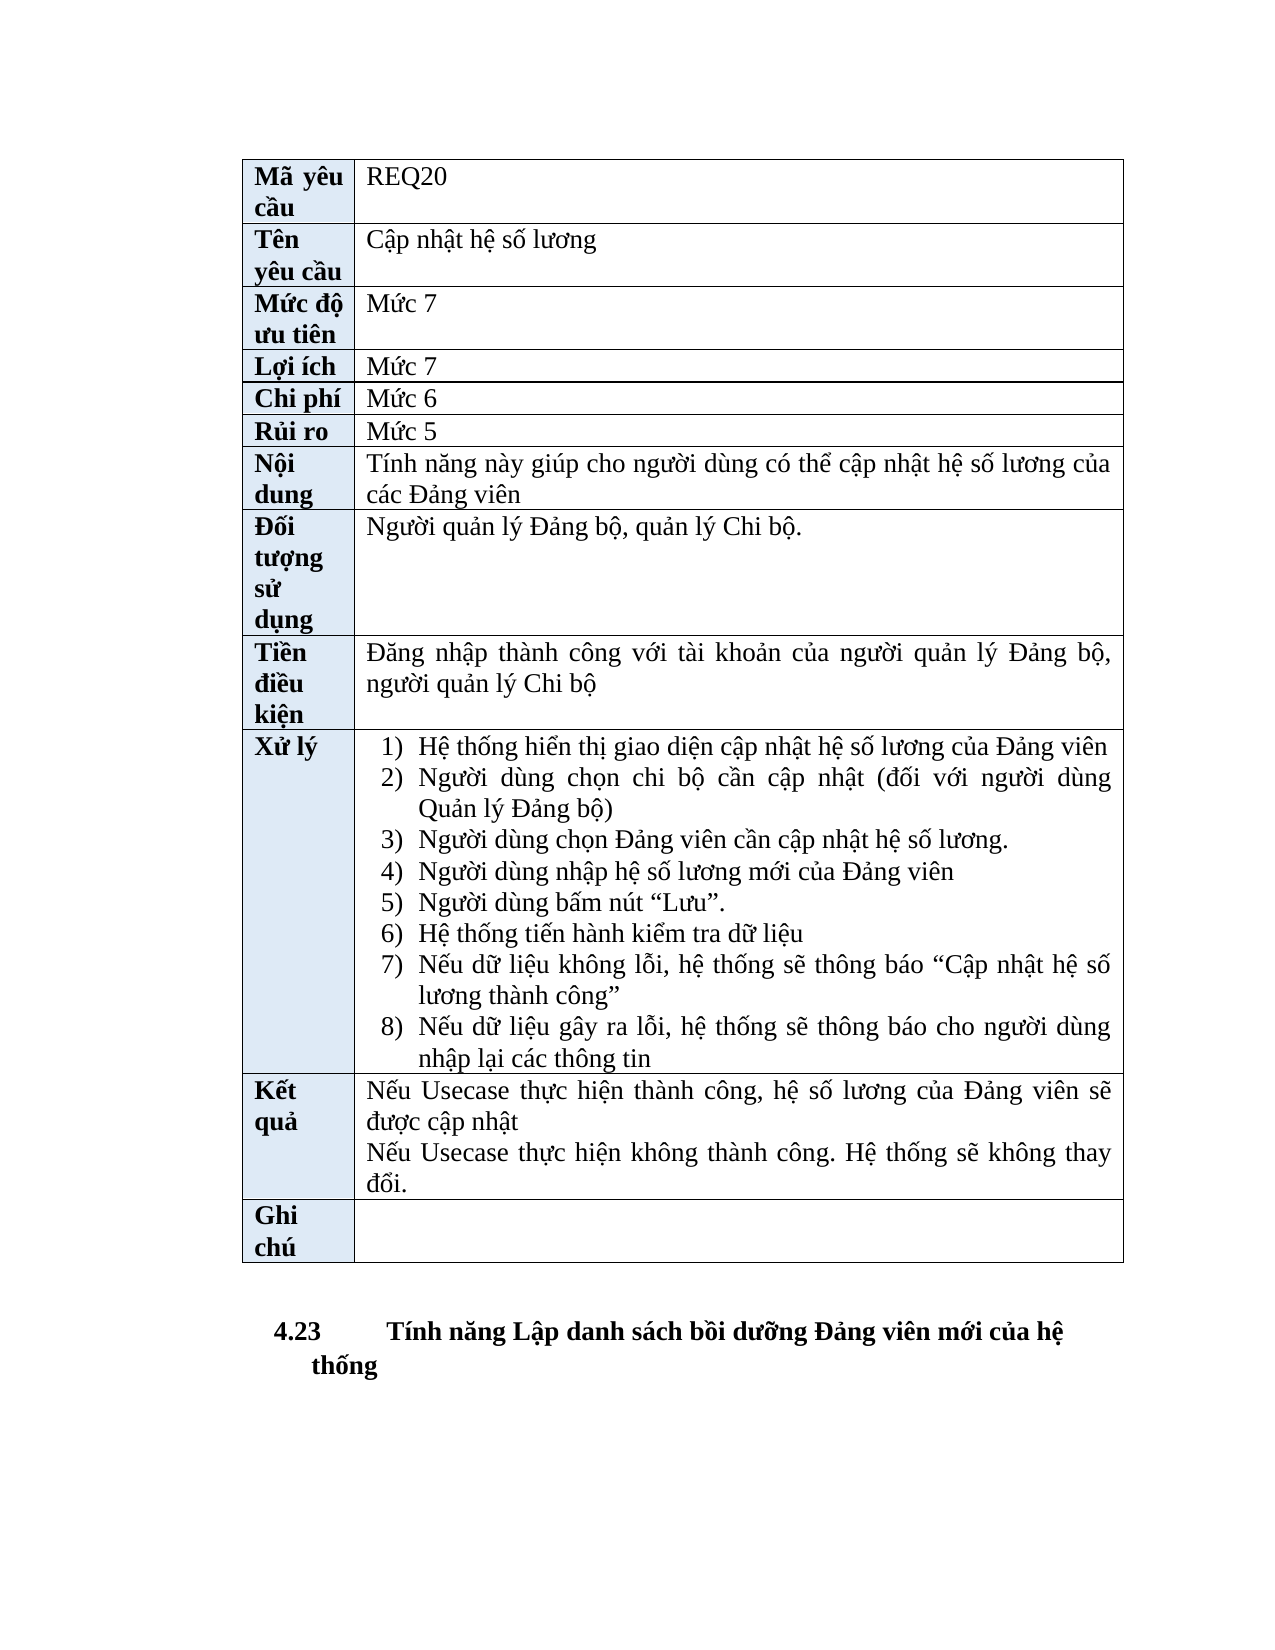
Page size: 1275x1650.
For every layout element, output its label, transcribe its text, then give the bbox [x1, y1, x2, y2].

table_cell Rủi ro [243, 415, 354, 446]
table_cell Tính năng này giúp cho người dùng có thể cập nhật hệ số lương của các Đảng viên [355, 447, 1123, 509]
table_cell Hệ thống hiển thị giao diện cập nhật hệ số lương của Đảng viên Người dùng chọn chi bộ cần cập nhật (đối với người dùng Quản lý Đảng bộ) Người dùng chọn Đảng viên cần cập nhật hệ số lương. Người dùng nhập hệ số lương mới của Đảng viên Người dùng bấm nút “Lưu”. Hệ thống tiến hành kiểm tra dữ liệu Nếu dữ liệu không lỗi, hệ thống sẽ thông báo “Cập nhật hệ số lương thành công” Nếu dữ liệu gây ra lỗi, hệ thống sẽ thông báo cho người dùng nhập lại các thông tin [355, 730, 1123, 1073]
table_cell Đối tượng sử dụng [243, 510, 354, 635]
table_cell Cập nhật hệ số lương [355, 224, 1123, 286]
table_cell Mức 7 [355, 350, 1123, 381]
table_cell Tiền điều kiện [243, 636, 354, 729]
table_cell Lợi ích [243, 350, 354, 381]
table_cell Đăng nhập thành công với tài khoản của người quản lý Đảng bộ, người quản lý Chi bộ [355, 636, 1123, 729]
table_cell [355, 1200, 1123, 1262]
table_cell Nội dung [243, 447, 354, 509]
table_cell Xử lý [243, 730, 354, 1073]
table_cell Mức độ ưu tiên [243, 287, 354, 349]
table_header Mã yêu cầu [243, 160, 354, 222]
table_cell Mức 7 [355, 287, 1123, 349]
table_cell Ghi chú [243, 1200, 354, 1262]
list Tính năng Lập danh sách bồi dưỡng Đảng viên mới của hệ thống [274, 1315, 1127, 1380]
table_cell Kết quả [243, 1074, 354, 1198]
table_cell Chi phí [243, 383, 354, 413]
table_cell Người quản lý Đảng bộ, quản lý Chi bộ. [355, 510, 1123, 635]
table_cell Tên yêu cầu [243, 224, 354, 286]
table_header REQ20 [355, 160, 1123, 222]
table_cell Mức 5 [355, 415, 1123, 446]
table_cell Mức 6 [355, 383, 1123, 413]
table_cell Nếu Usecase thực hiện thành công, hệ số lương của Đảng viên sẽ được cập nhật Nếu Usecase thực hiện không thành công. Hệ thống sẽ không thay đổi. [355, 1074, 1123, 1198]
